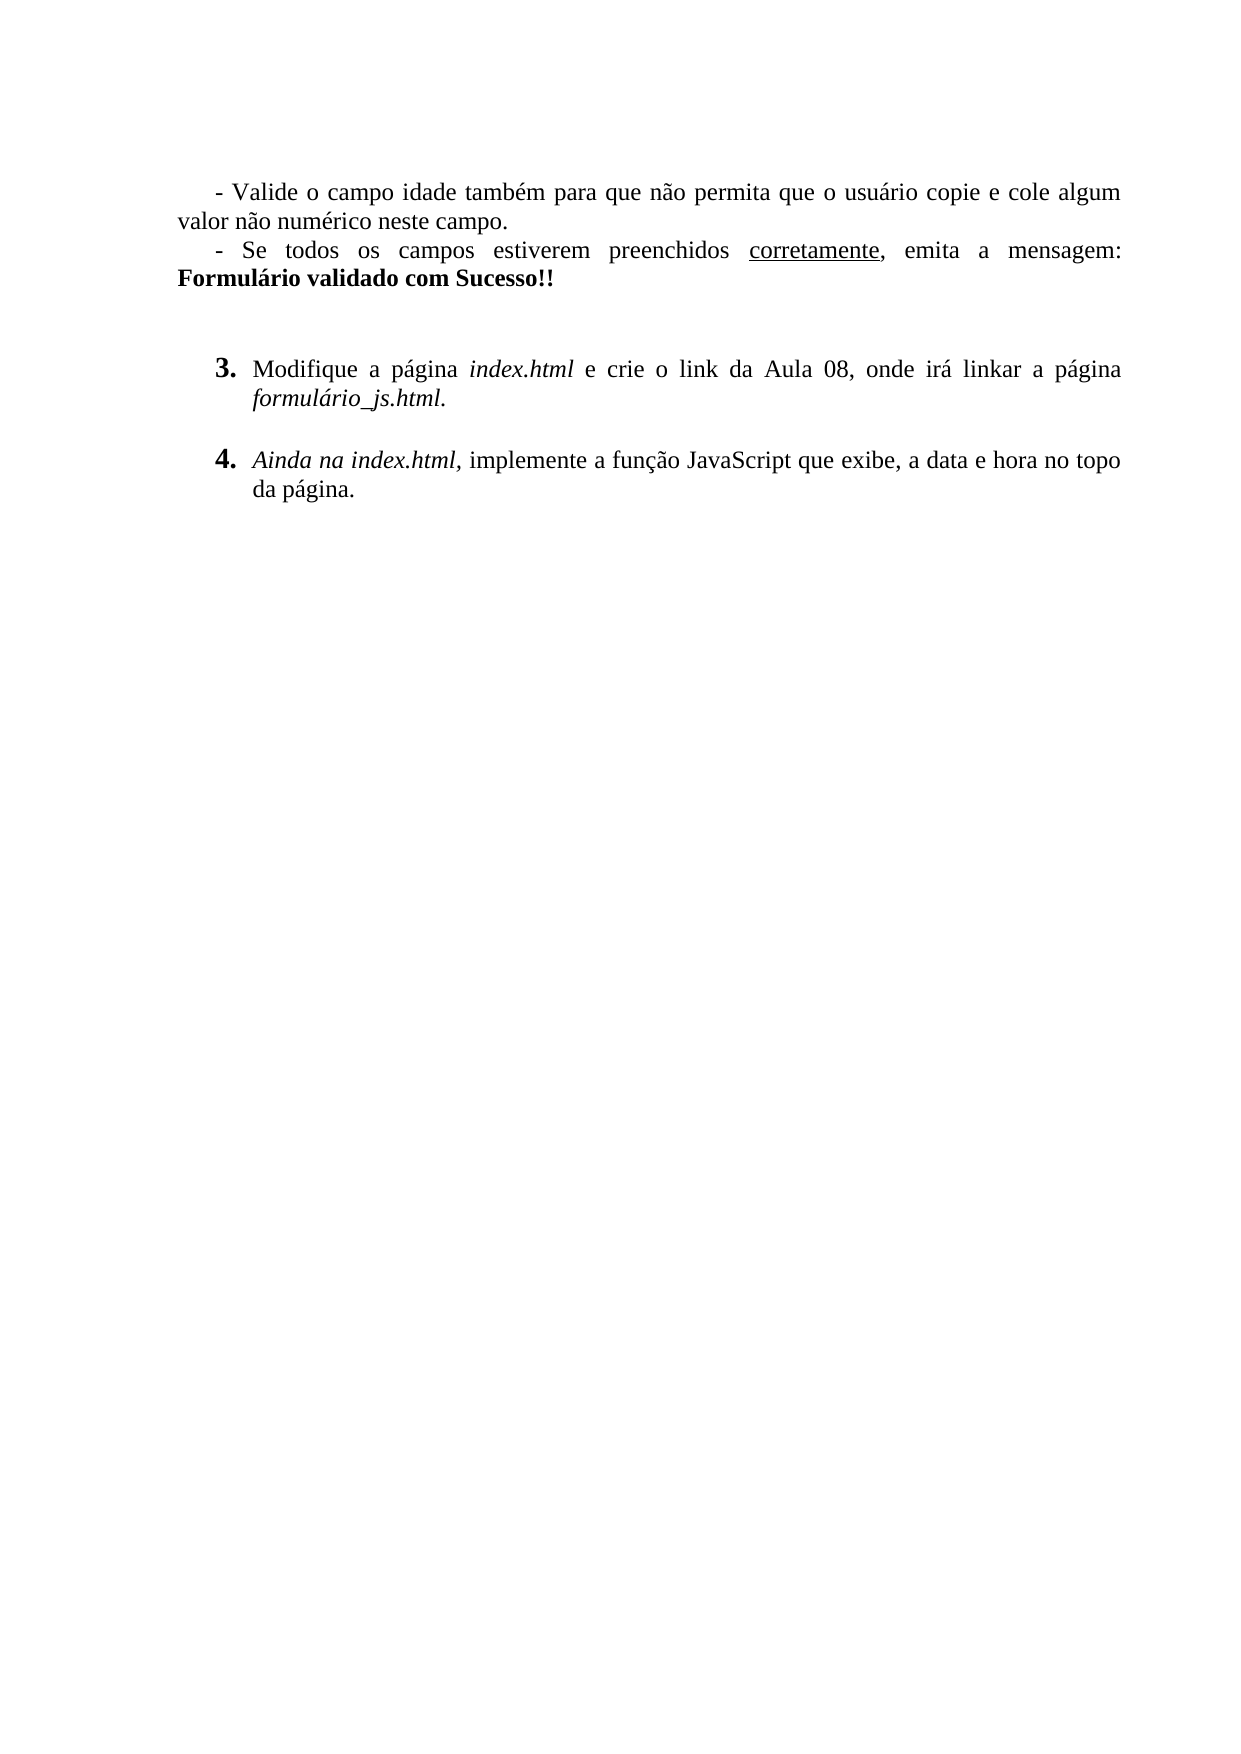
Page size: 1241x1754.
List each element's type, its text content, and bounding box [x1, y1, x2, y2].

list Modifique a página index.html e crie o link da Aula 08, onde irá linkar a página formulário_js.html. [215, 350, 1122, 412]
text - Se todos os campos estiverem preenchidos corretamente, emita a mensagem: Formulário validado com Sucesso!! [177, 235, 1122, 292]
text - Valide o campo idade também para que não permita que o usuário copie e cole algum valor não numérico neste campo. [177, 177, 1122, 235]
list Ainda na index.html, implemente a função JavaScript que exibe, a data e hora no topo da página. [215, 441, 1122, 503]
